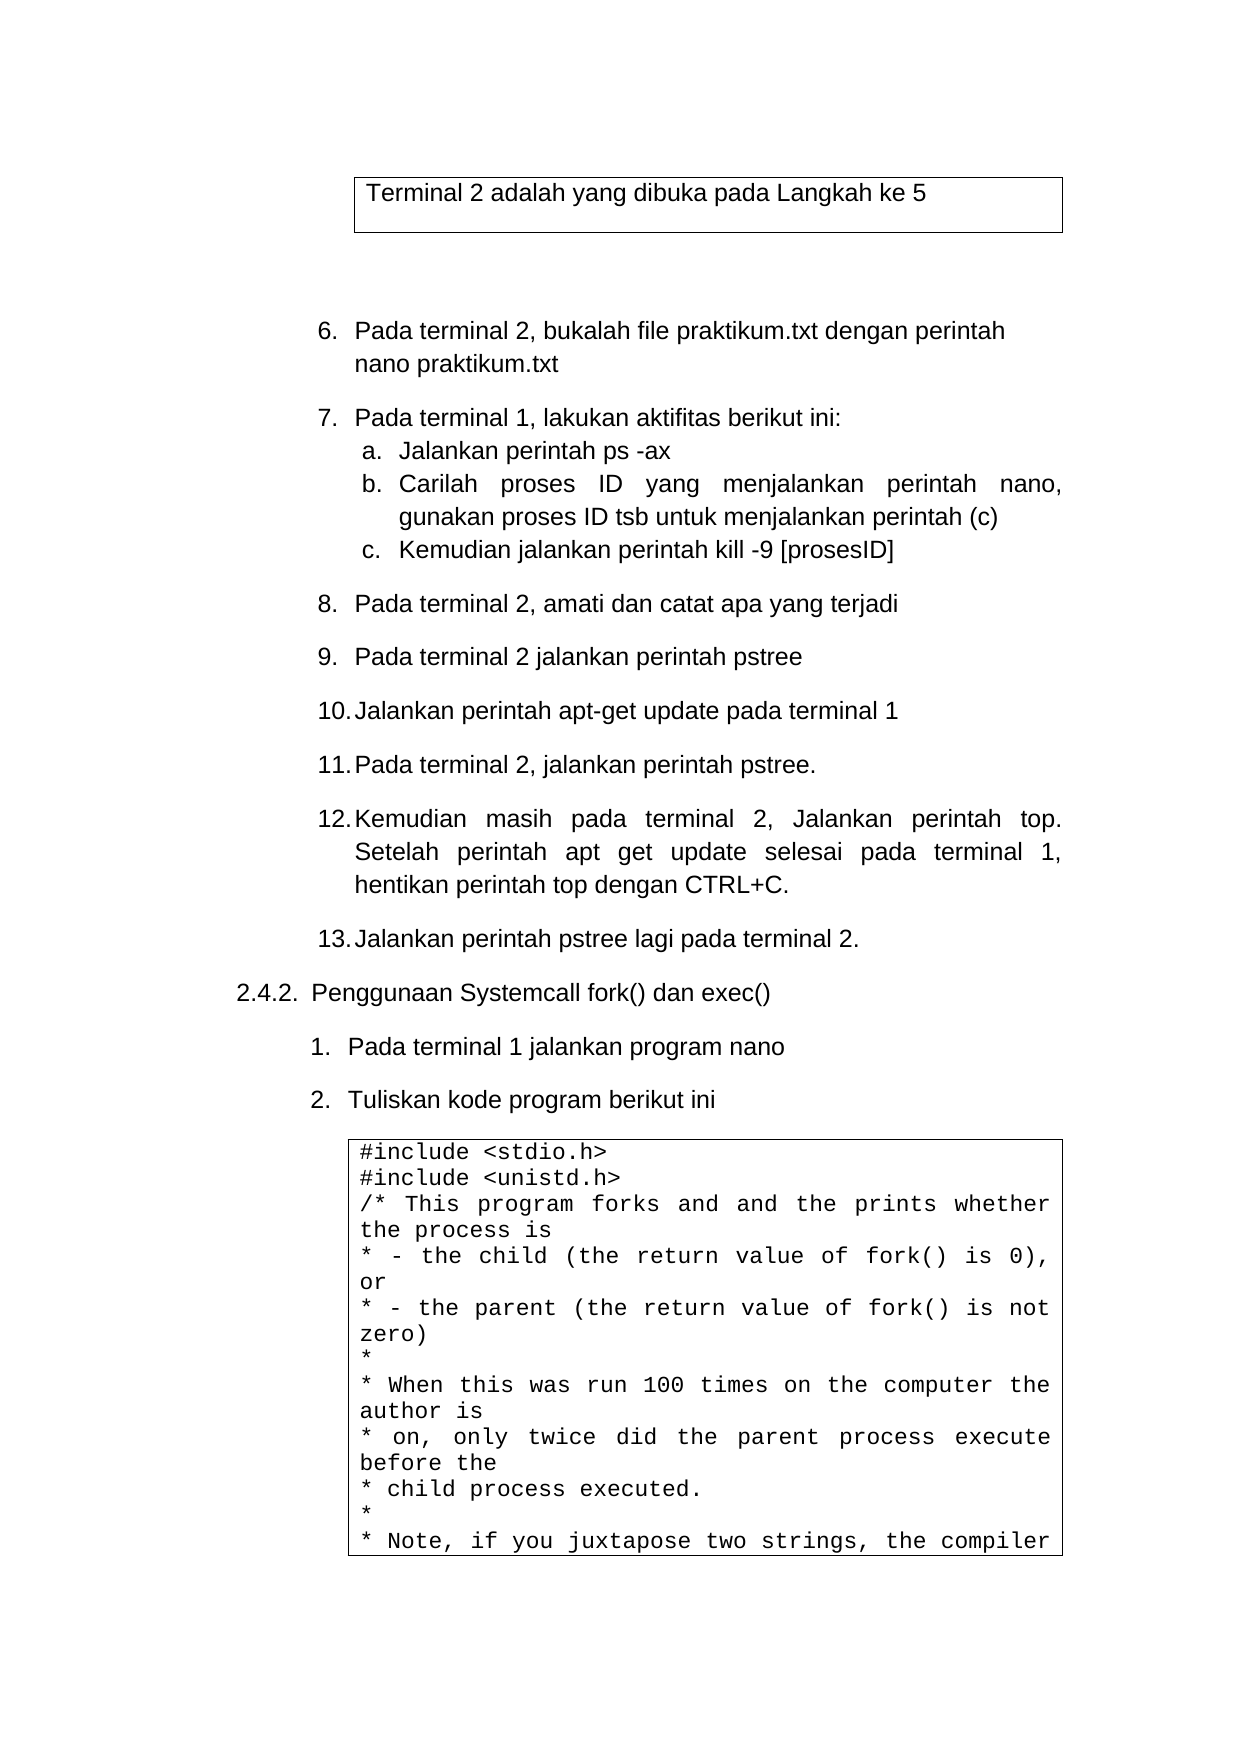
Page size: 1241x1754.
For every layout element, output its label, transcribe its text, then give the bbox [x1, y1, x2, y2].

list Pada terminal 2 jalankan perintah pstree [317, 642, 1063, 671]
list Kemudian jalankan perintah kill -9 [prosesID] [362, 535, 1063, 563]
list Jalankan perintah pstree lagi pada terminal 2. [317, 924, 1063, 953]
list Pada terminal 2, amati dan catat apa yang terjadi [317, 588, 1063, 617]
list Penggunaan Systemcall fork() dan exec() [236, 978, 1063, 1006]
list Carilah proses ID yang menjalankan perintah nano, gunakan proses ID tsb untuk menjalankan perintah (c) [362, 469, 1063, 530]
list Pada terminal 2, jalankan perintah pstree. [317, 750, 1063, 779]
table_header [349, 1140, 1062, 1555]
list Kemudian masih pada terminal 2, Jalankan perintah top. Setelah perintah apt get update selesai pada terminal 1, hentikan perintah top dengan CTRL+C. [317, 804, 1063, 899]
text nano praktikum.txt [354, 349, 1063, 377]
list Pada terminal 1 jalankan program nano [310, 1032, 1063, 1060]
list Pada terminal 1, lakukan aktifitas berikut ini: [317, 403, 1063, 431]
list Pada terminal 2, bukalah file praktikum.txt dengan perintah [317, 316, 1063, 344]
list Jalankan perintah apt-get update pada terminal 1 [317, 696, 1063, 725]
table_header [355, 178, 1062, 232]
list Tuliskan kode program berikut ini [310, 1085, 1063, 1114]
list Jalankan perintah ps -ax [362, 436, 1063, 464]
